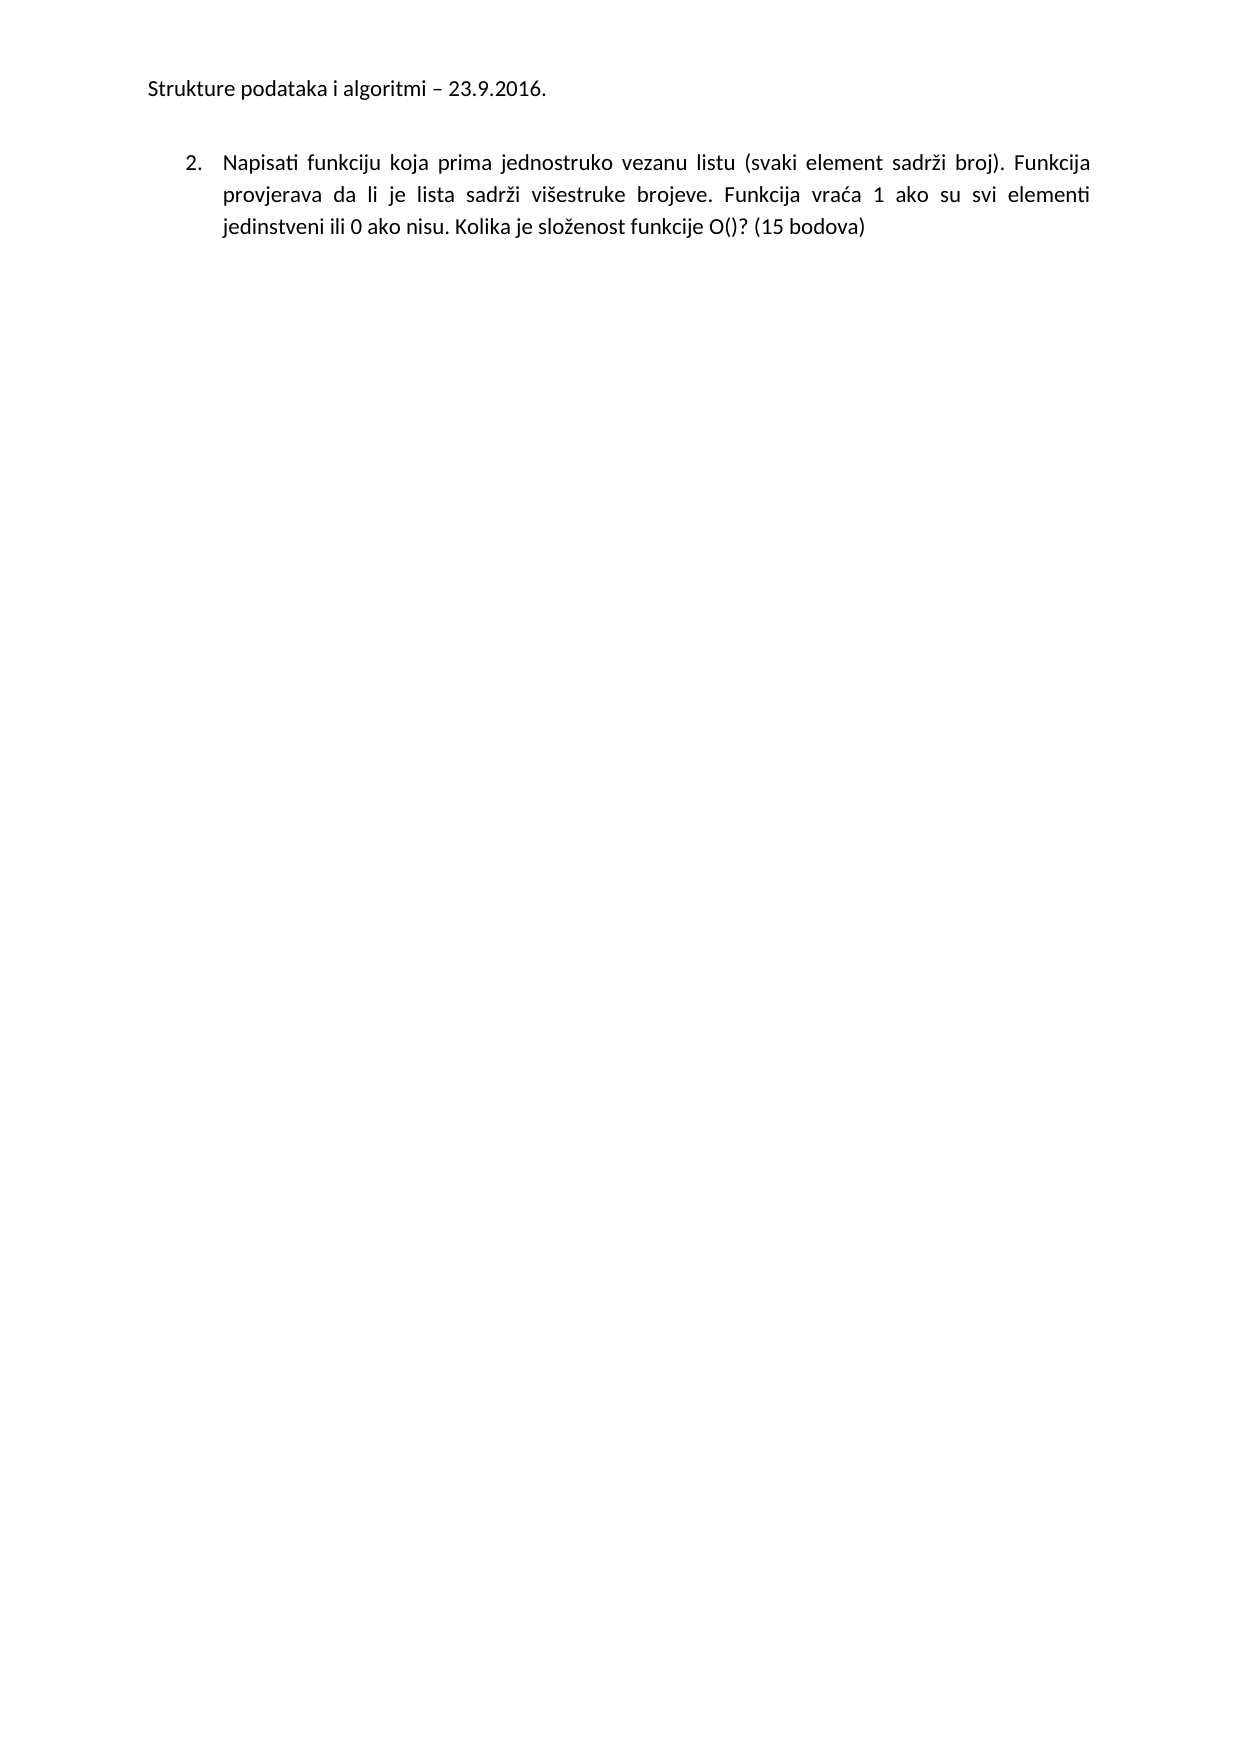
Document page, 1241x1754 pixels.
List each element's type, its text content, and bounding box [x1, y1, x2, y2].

list Napisati funkciju koja prima jednostruko vezanu listu (svaki element sadrži broj). Funkcija provjerava da li je lista sadrži višestruke brojeve. Funkcija vraća 1 ako su svi elementi jedinstveni ili 0 ako nisu. Kolika je složenost funkcije O()? (15 bodova) [185, 148, 1093, 240]
